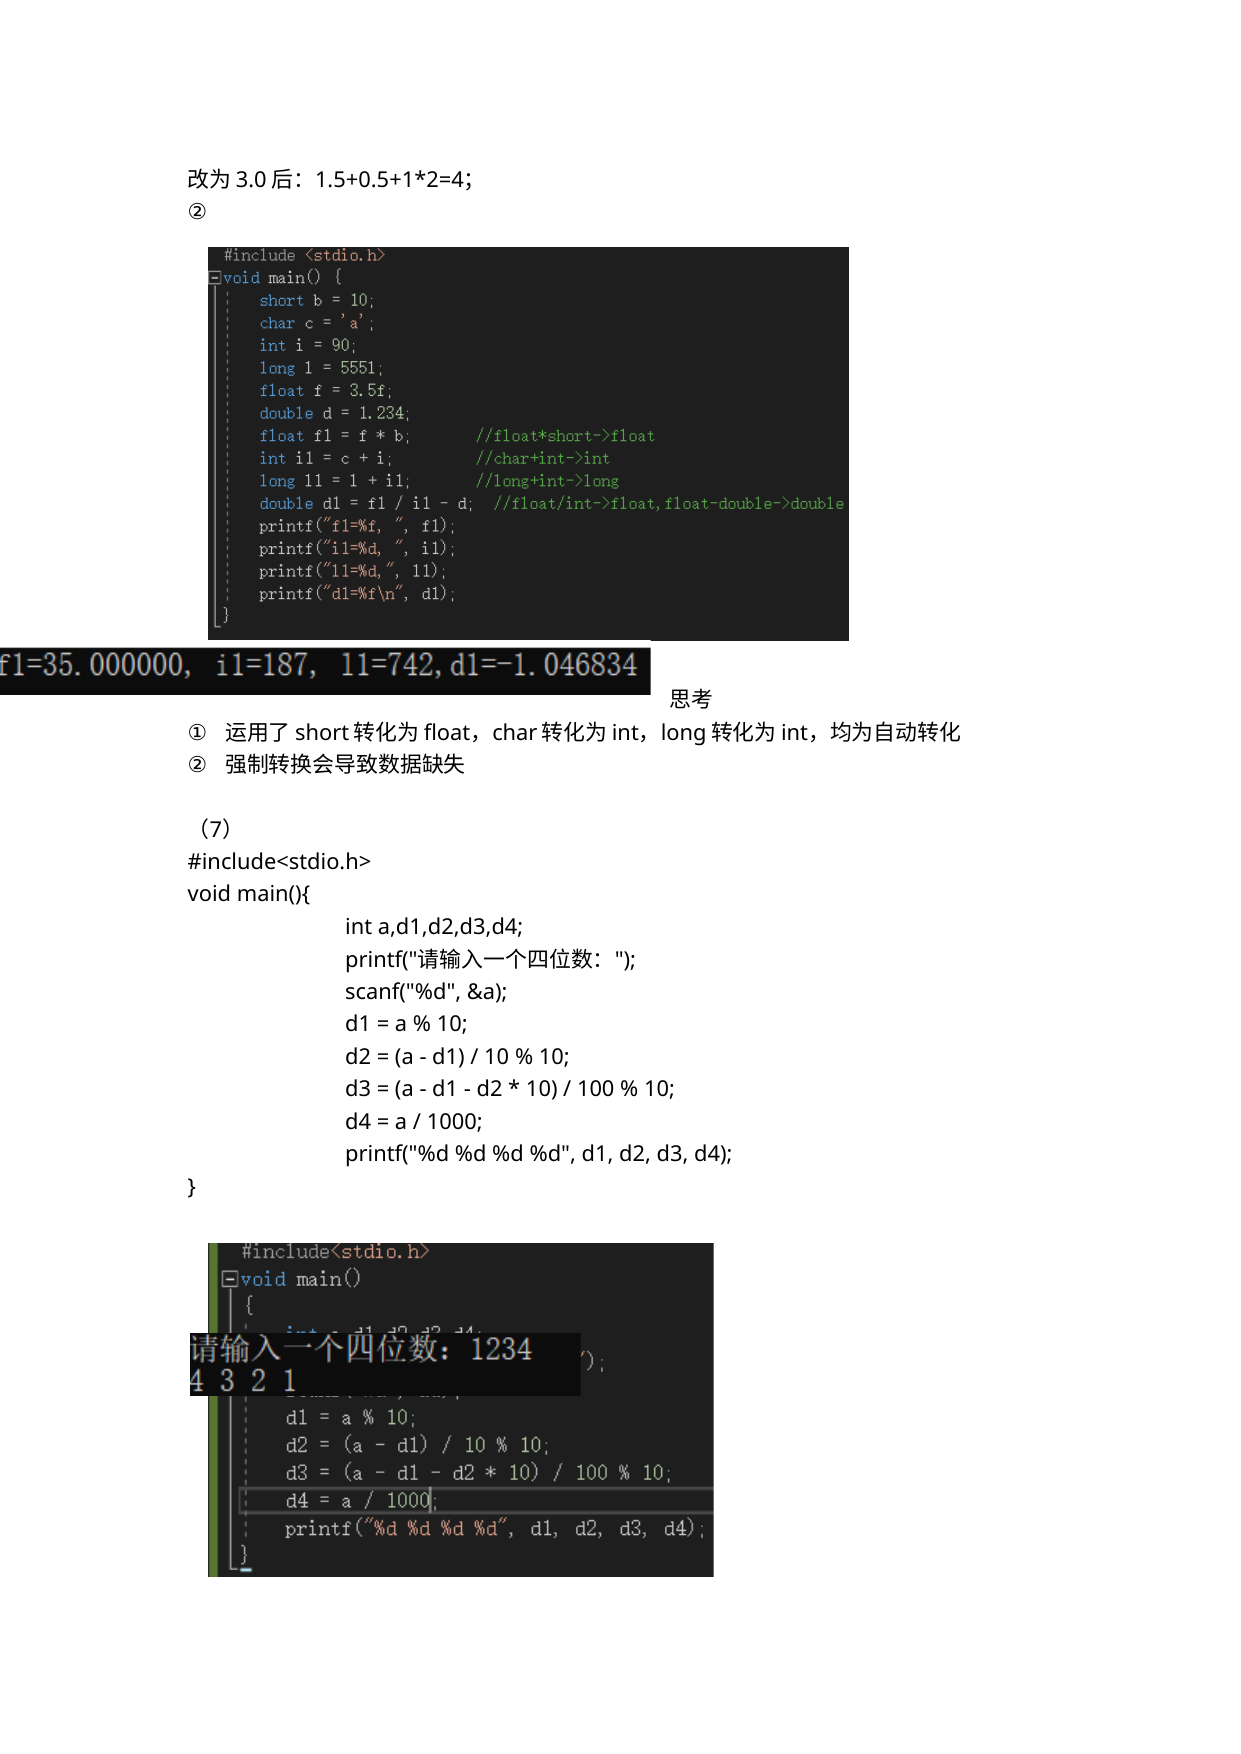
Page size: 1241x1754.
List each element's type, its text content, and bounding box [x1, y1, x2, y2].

text d1 = a % 10; [187, 1007, 1053, 1039]
text d2 = (a - d1) / 10 % 10; [187, 1039, 1053, 1072]
list 强制转换会导致数据缺失 [187, 747, 1053, 779]
text scanf("%d", &a); [187, 974, 1053, 1007]
text d3 = (a - d1 - d2 * 10) / 100 % 10; [187, 1072, 1053, 1104]
picture [190, 1243, 714, 1577]
text printf("%d %d %d %d", d1, d2, d3, d4); [187, 1137, 1053, 1169]
text （7） [187, 812, 1053, 844]
text printf("请输入一个四位数："); [187, 942, 1053, 974]
text } [187, 1169, 1053, 1202]
text void main(){ [187, 877, 1053, 909]
text 改为3.0后：1.5+0.5+1*2=4； [187, 162, 1053, 194]
list 运用了short转化为float，char转化为int，long转化为int，均为自动转化 [187, 714, 1053, 747]
text 思考 [187, 682, 1053, 714]
text #include<stdio.h> [187, 844, 1053, 877]
text ② [187, 194, 1053, 227]
text d4 = a / 1000; [187, 1104, 1053, 1137]
text int a,d1,d2,d3,d4; [187, 909, 1053, 942]
picture [0, 247, 849, 695]
